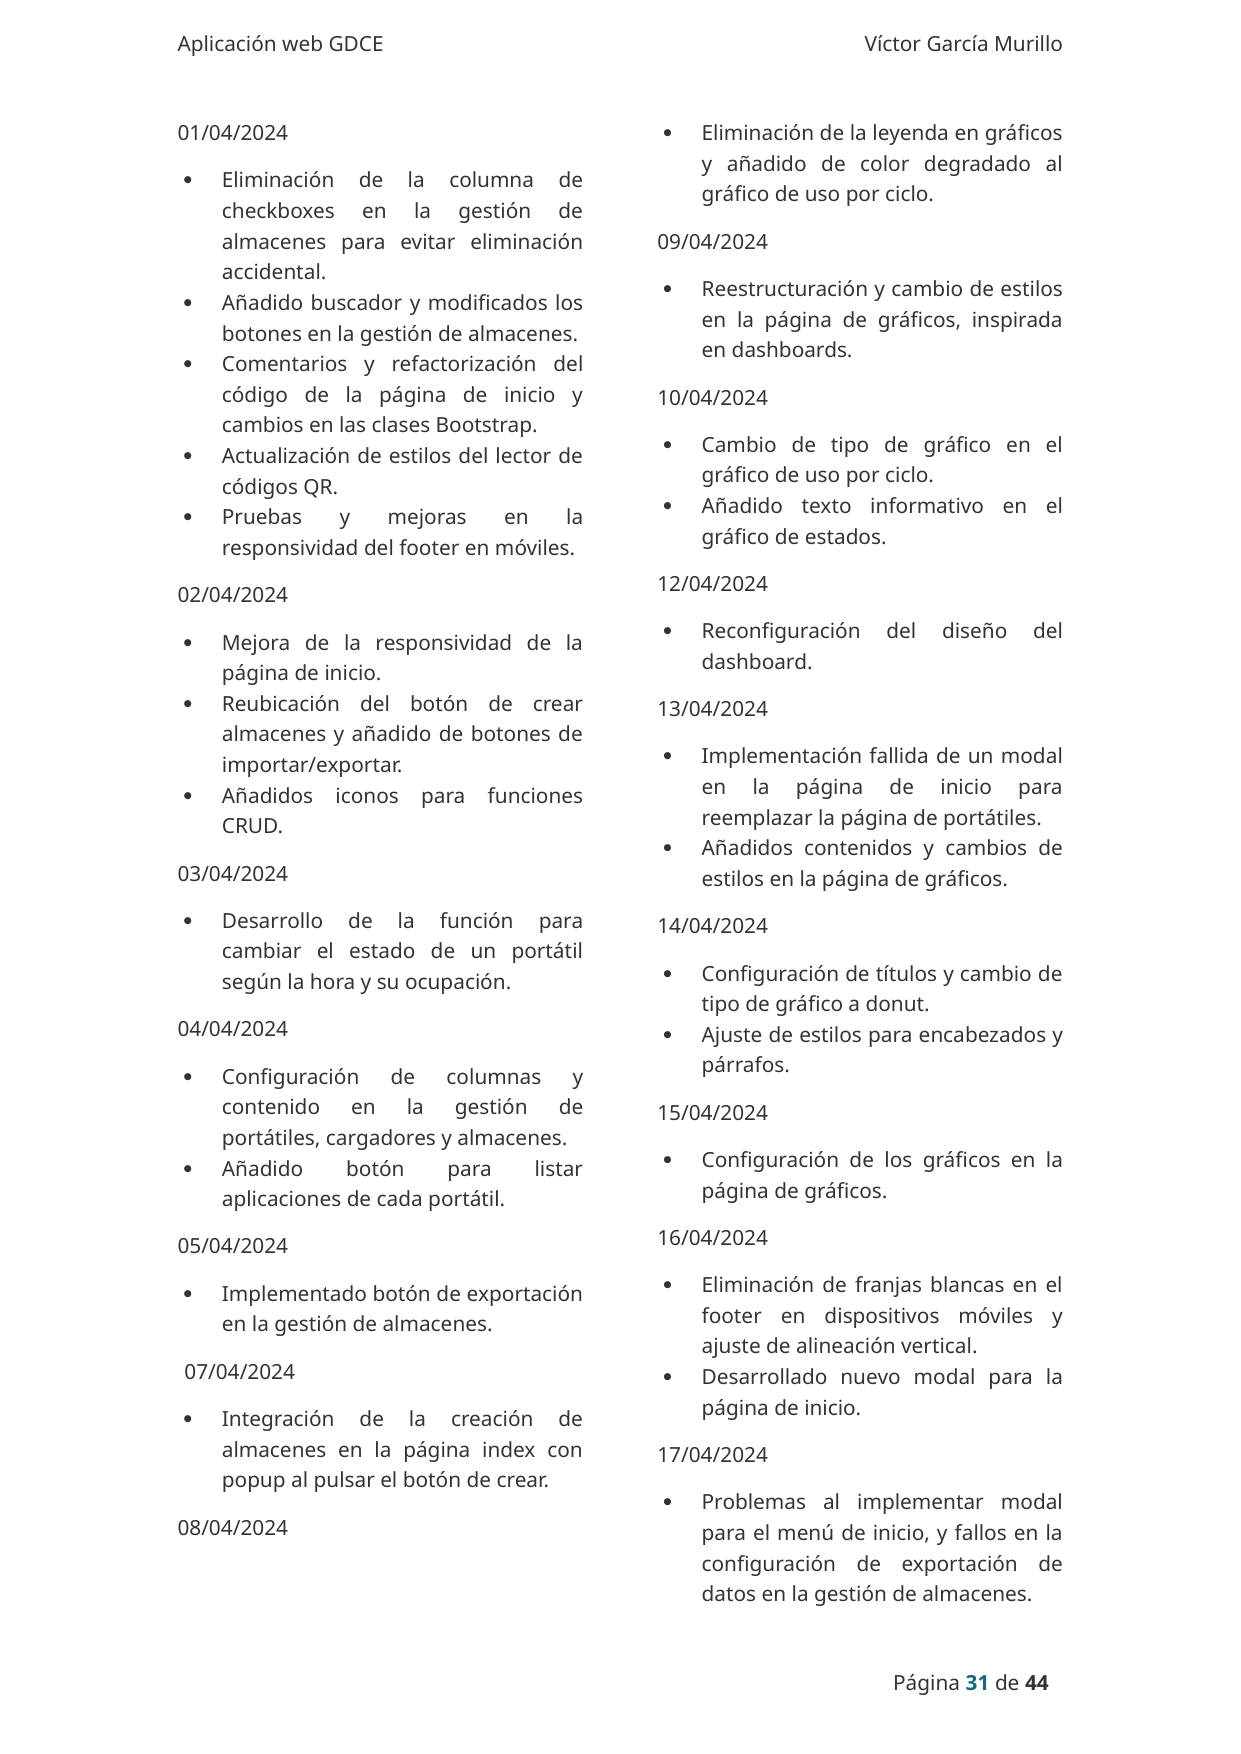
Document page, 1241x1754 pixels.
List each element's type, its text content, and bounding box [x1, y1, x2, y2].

list Implementación fallida de un modal en la página de inicio para reemplazar la página de portátiles. [664, 742, 1063, 831]
text 17/04/2024 [657, 1440, 1063, 1468]
list Integración de la creación de almacenes en la página index con popup al pulsar el botón de crear. [184, 1404, 583, 1494]
text 07/04/2024 [184, 1357, 583, 1385]
list Comentarios y refactorización del código de la página de inicio y cambios en las clases Bootstrap. [184, 349, 583, 439]
text 03/04/2024 [177, 859, 583, 887]
list Reconfiguración del diseño del dashboard. [664, 616, 1063, 675]
text 10/04/2024 [657, 383, 1063, 411]
list Configuración de los gráficos en la página de gráficos. [664, 1145, 1063, 1204]
text 05/04/2024 [177, 1232, 583, 1260]
list Pruebas y mejoras en la responsividad del footer en móviles. [184, 502, 583, 561]
list Implementado botón de exportación en la gestión de almacenes. [184, 1279, 583, 1338]
list Configuración de títulos y cambio de tipo de gráfico a donut. [664, 959, 1063, 1018]
list Desarrollado nuevo modal para la página de inicio. [664, 1362, 1063, 1421]
text 13/04/2024 [657, 694, 1063, 723]
list Problemas al implementar modal para el menú de inicio, y fallos en la configuración de exportación de datos en la gestión de almacenes. [664, 1487, 1063, 1608]
list Añadidos contenidos y cambios de estilos en la página de gráficos. [664, 833, 1063, 892]
list Añadidos iconos para funciones CRUD. [184, 781, 583, 840]
text 02/04/2024 [177, 580, 583, 609]
list Añadido buscador y modificados los botones en la gestión de almacenes. [184, 288, 583, 347]
list Cambio de tipo de gráfico en el gráfico de uso por ciclo. [664, 430, 1063, 489]
text 14/04/2024 [657, 911, 1063, 940]
list Eliminación de la leyenda en gráficos y añadido de color degradado al gráfico de uso por ciclo. [664, 118, 1063, 208]
text 08/04/2024 [177, 1513, 583, 1541]
text 15/04/2024 [657, 1098, 1063, 1126]
text 09/04/2024 [657, 227, 1063, 255]
list Mejora de la responsividad de la página de inicio. [184, 628, 583, 687]
list Desarrollo de la función para cambiar el estado de un portátil según la hora y su ocupación. [184, 906, 583, 996]
list Reestructuración y cambio de estilos en la página de gráficos, inspirada en dashboards. [664, 274, 1063, 364]
list Eliminación de franjas blancas en el footer en dispositivos móviles y ajuste de alineación vertical. [664, 1270, 1063, 1360]
list Actualización de estilos del lector de códigos QR. [184, 441, 583, 500]
text 01/04/2024 [177, 118, 583, 147]
list Ajuste de estilos para encabezados y párrafos. [664, 1020, 1063, 1079]
text 16/04/2024 [657, 1223, 1063, 1251]
list Reubicación del botón de crear almacenes y añadido de botones de importar/exportar. [184, 689, 583, 778]
text 04/04/2024 [177, 1014, 583, 1043]
list Eliminación de la columna de checkboxes en la gestión de almacenes para evitar eliminación accidental. [184, 166, 583, 286]
list Añadido botón para listar aplicaciones de cada portátil. [184, 1154, 583, 1213]
list Añadido texto informativo en el gráfico de estados. [664, 491, 1063, 550]
text 12/04/2024 [657, 569, 1063, 597]
list Configuración de columnas y contenido en la gestión de portátiles, cargadores y almacenes. [184, 1062, 583, 1151]
